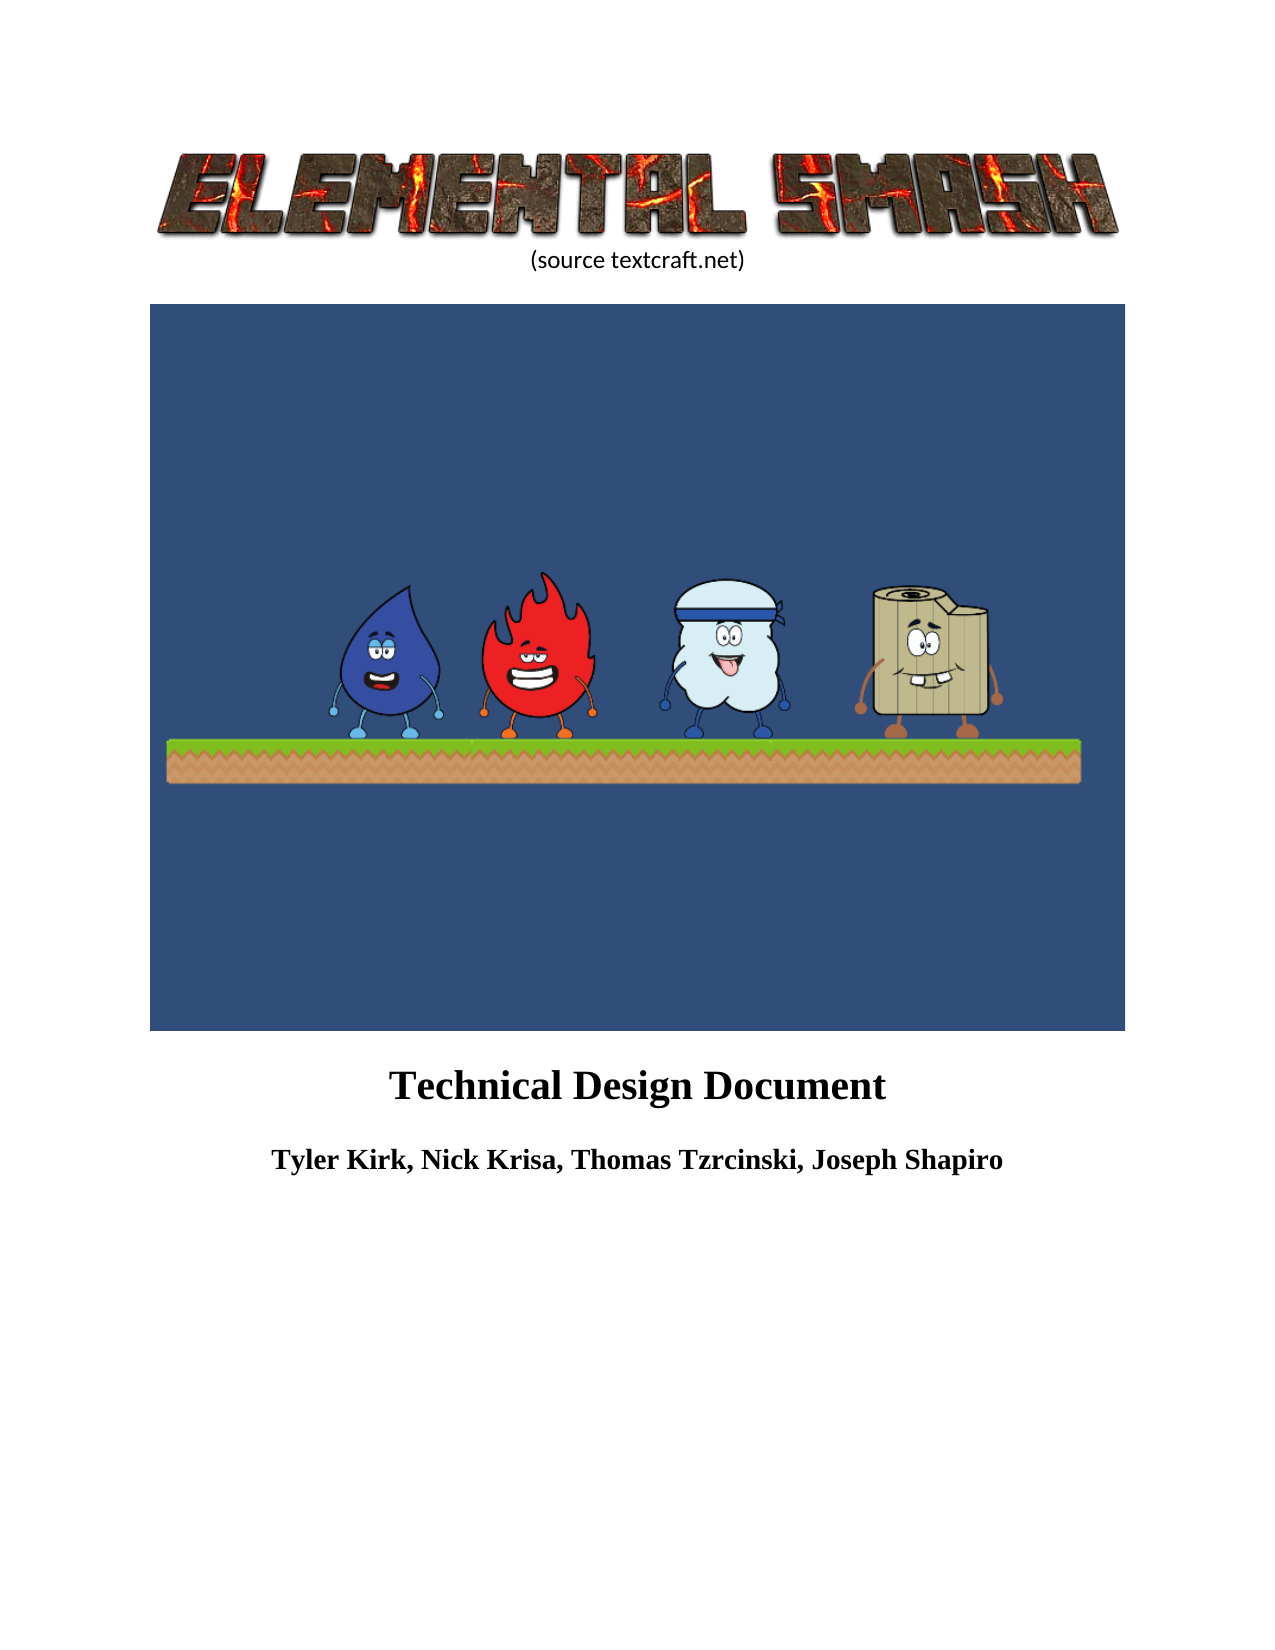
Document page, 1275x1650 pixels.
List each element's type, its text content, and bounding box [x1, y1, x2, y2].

picture [150, 304, 1125, 1031]
text (source textcraft.net) [150, 244, 1125, 274]
text Tyler Kirk, Nick Krisa, Thomas Tzrcinski, Joseph Shapiro [150, 1142, 1125, 1176]
picture [150, 150, 1125, 244]
text Technical Design Document [150, 1061, 1125, 1109]
